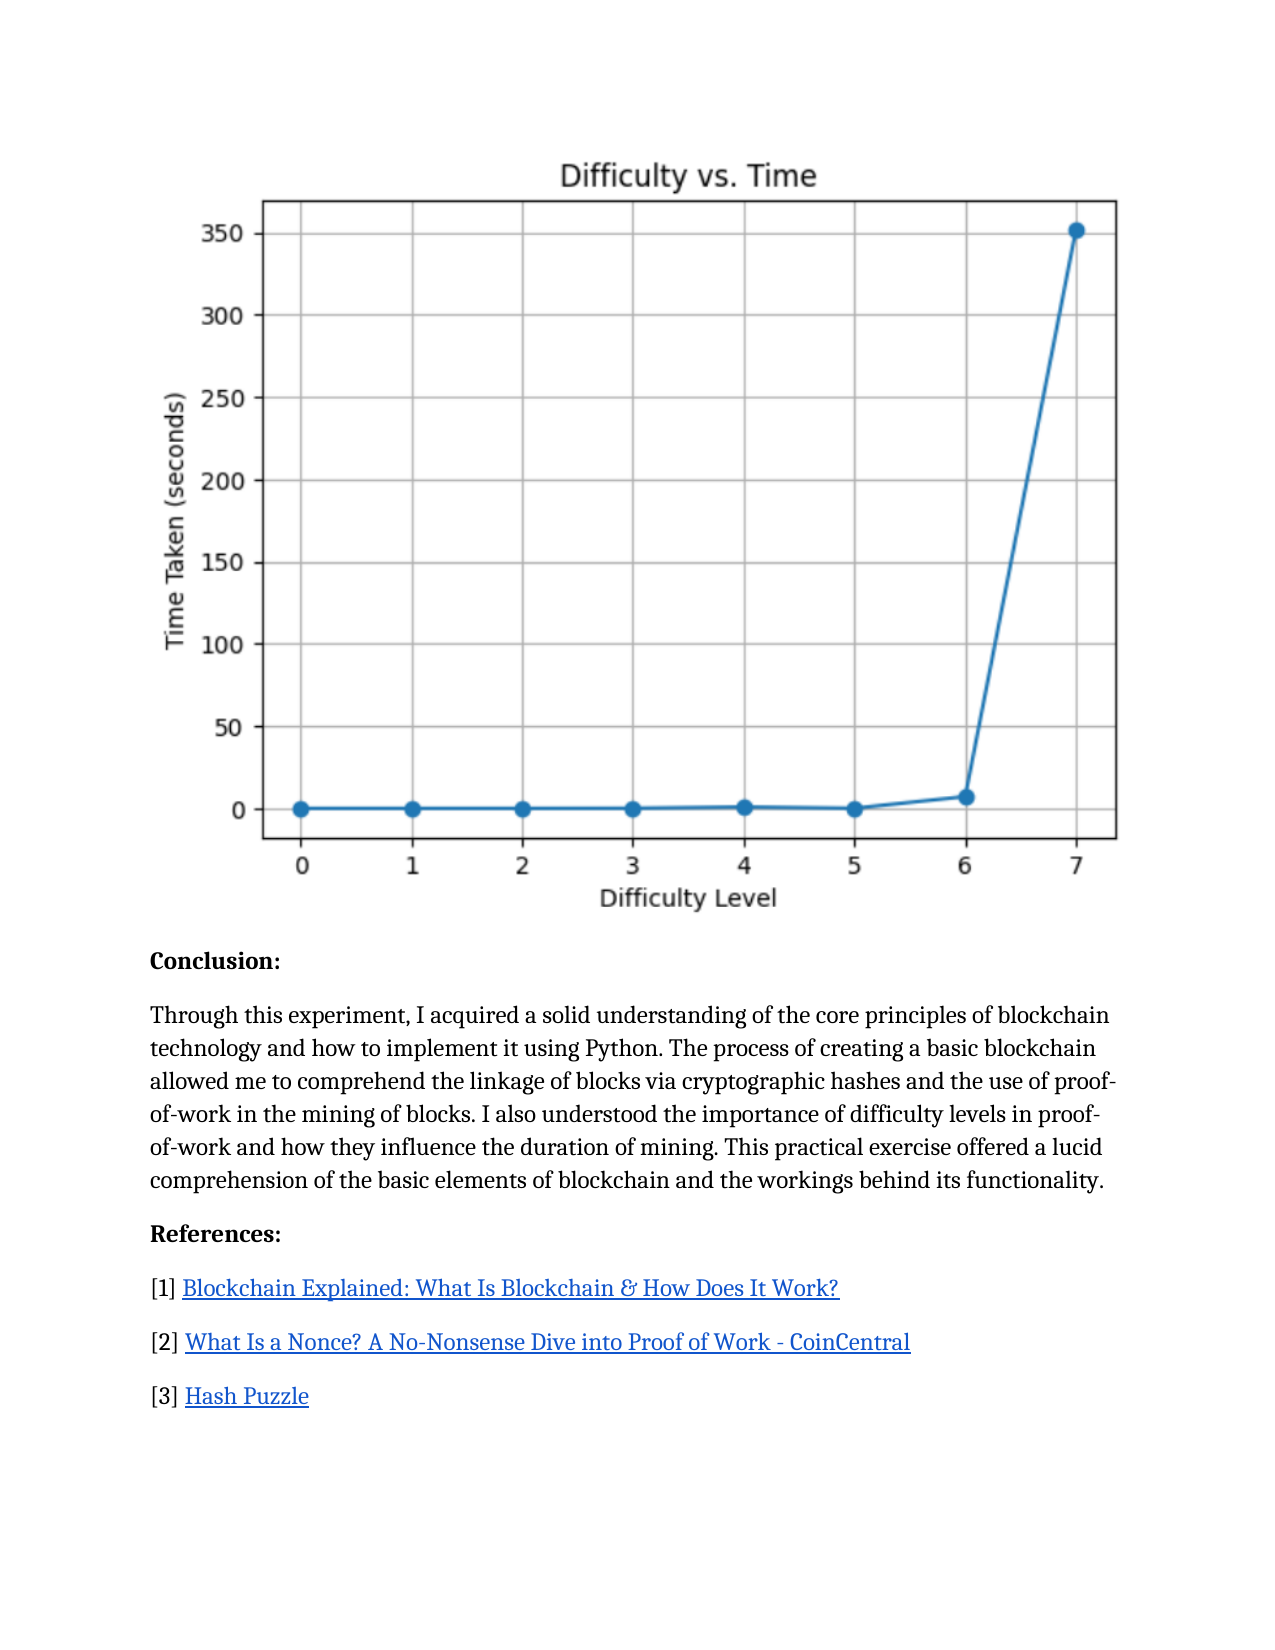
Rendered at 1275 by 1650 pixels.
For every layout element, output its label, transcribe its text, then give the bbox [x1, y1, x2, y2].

text [2] What Is a Nonce? A No-Nonsense Dive into Proof of Work - CoinCentral [150, 1328, 1125, 1357]
text References: [150, 1220, 1125, 1249]
text [1] Blockchain Explained: What Is Blockchain & How Does It Work? [150, 1274, 1125, 1303]
text [3] Hash Puzzle [150, 1382, 1125, 1410]
text Through this experiment, I acquired a solid understanding of the core principles of blockchain technology and how to implement it using Python. The process of creating a basic blockchain allowed me to comprehend the linkage of blocks via cryptographic hashes and the use of proof-of-work in the mining of blocks. I also understood the importance of difficulty levels in proof-of-work and how they influence the duration of mining. This practical exercise offered a lucid comprehension of the basic elements of blockchain and the workings behind its functionality. [150, 1001, 1125, 1195]
picture [150, 150, 1125, 923]
text Conclusion: [150, 947, 1125, 976]
